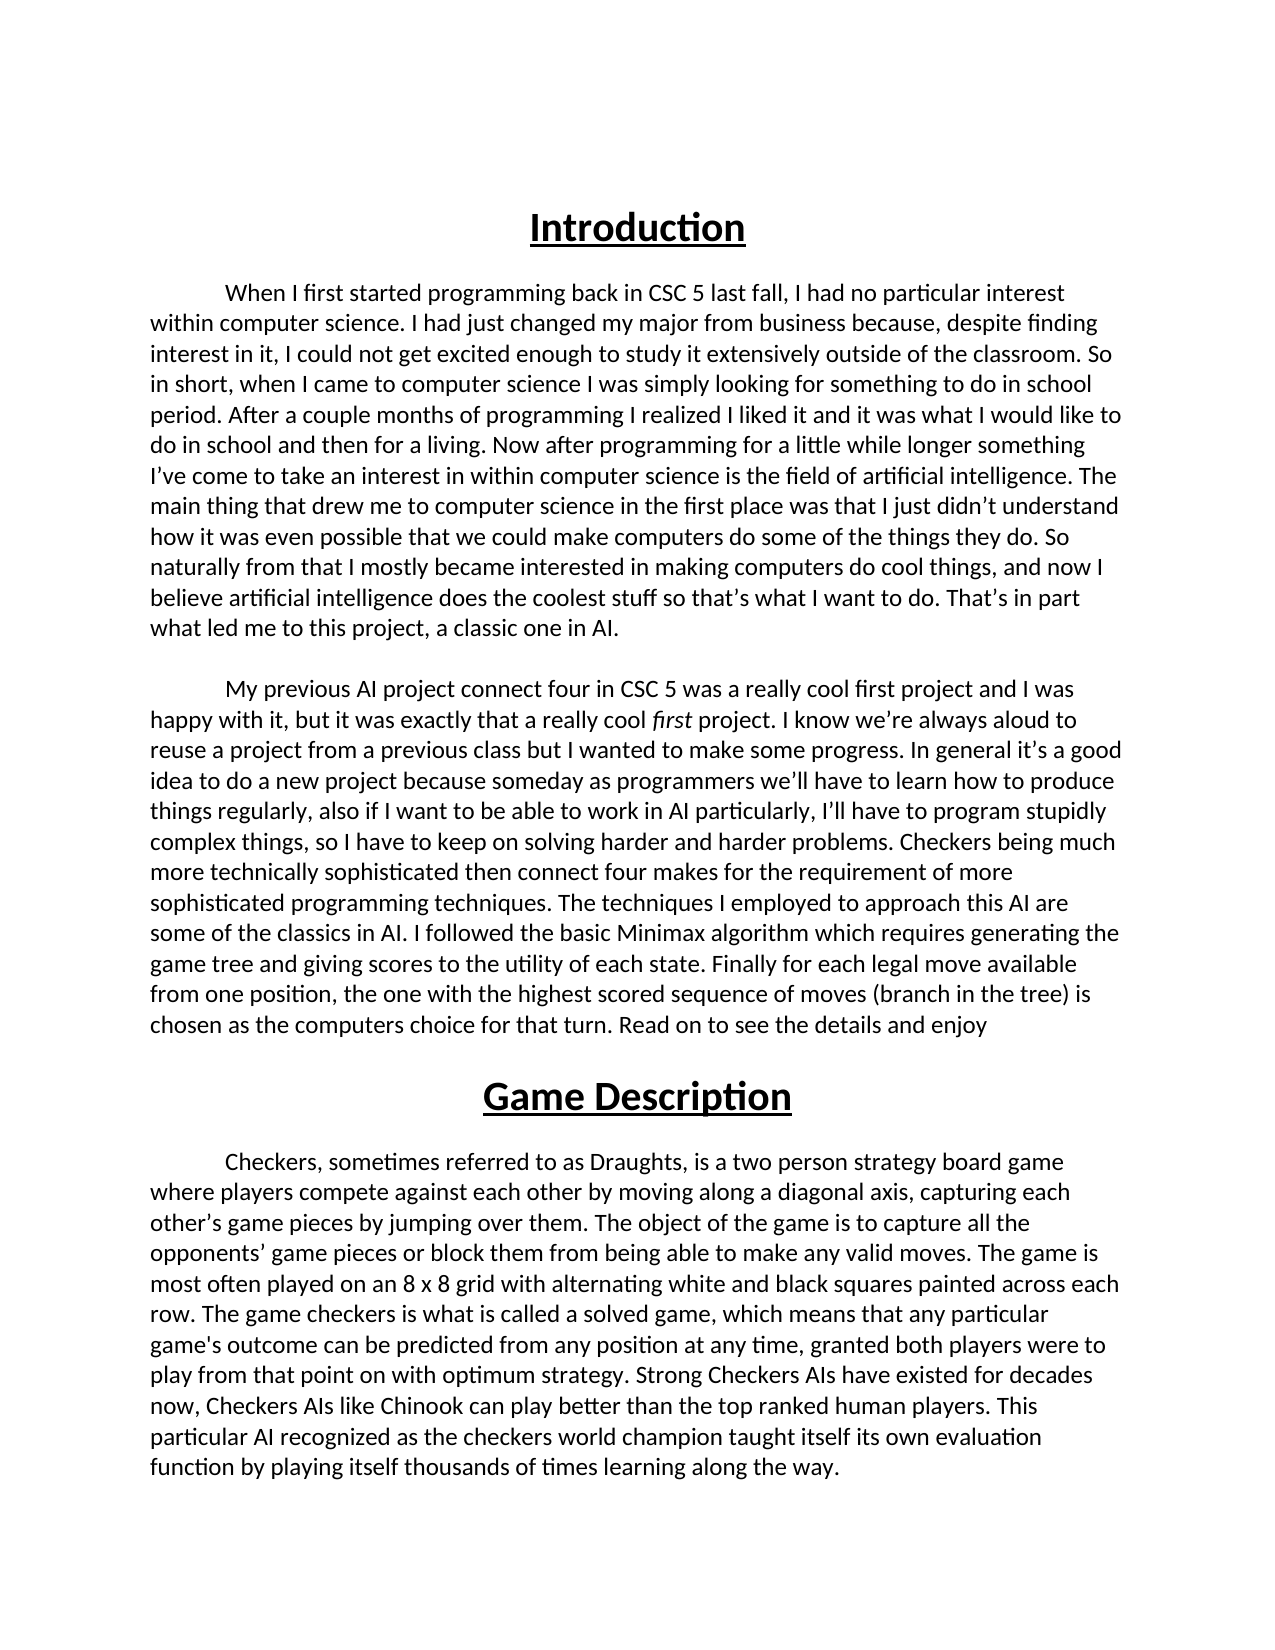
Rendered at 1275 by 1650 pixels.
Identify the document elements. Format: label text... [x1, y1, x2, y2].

text Introduction [150, 201, 1125, 252]
text When I first started programming back in CSC 5 last fall, I had no particular interest within computer science. I had just changed my major from business because, despite finding interest in it, I could not get excited enough to study it extensively outside of the classroom. So in short, when I came to computer science I was simply looking for something to do in school period. After a couple months of programming I realized I liked it and it was what I would like to do in school and then for a living. Now after programming for a little while longer something I’ve come to take an interest in within computer science is the field of artificial intelligence. The main thing that drew me to computer science in the first place was that I just didn’t understand how it was even possible that we could make computers do some of the things they do. So naturally from that I mostly became interested in making computers do cool things, and now I believe artificial intelligence does the coolest stuff so that’s what I want to do. That’s in part what led me to this project, a classic one in AI. [150, 277, 1125, 643]
text Checkers, sometimes referred to as Draughts, is a two person strategy board game where players compete against each other by moving along a diagonal axis, capturing each other’s game pieces by jumping over them. The object of the game is to capture all the opponents’ game pieces or block them from being able to make any valid moves. The game is most often played on an 8 x 8 grid with alternating white and black squares painted across each row. The game checkers is what is called a solved game, which means that any particular game's outcome can be predicted from any position at any time, granted both players were to play from that point on with optimum strategy. Strong Checkers AIs have existed for decades now, Checkers AIs like Chinook can play better than the top ranked human players. This particular AI recognized as the checkers world champion taught itself its own evaluation function by playing itself thousands of times learning along the way. [150, 1146, 1125, 1482]
text My previous AI project connect four in CSC 5 was a really cool first project and I was happy with it, but it was exactly that a really cool first project. I know we’re always aloud to reuse a project from a previous class but I wanted to make some progress. In general it’s a good idea to do a new project because someday as programmers we’ll have to learn how to produce things regularly, also if I want to be able to work in AI particularly, I’ll have to program stupidly complex things, so I have to keep on solving harder and harder problems. Checkers being much more technically sophisticated then connect four makes for the requirement of more sophisticated programming techniques. The techniques I employed to approach this AI are some of the classics in AI. I followed the basic Minimax algorithm which requires generating the game tree and giving scores to the utility of each state. Finally for each legal move available from one position, the one with the highest scored sequence of moves (branch in the tree) is chosen as the computers choice for that turn. Read on to see the details and enjoy [150, 673, 1125, 1040]
text Game Description [150, 1070, 1125, 1121]
